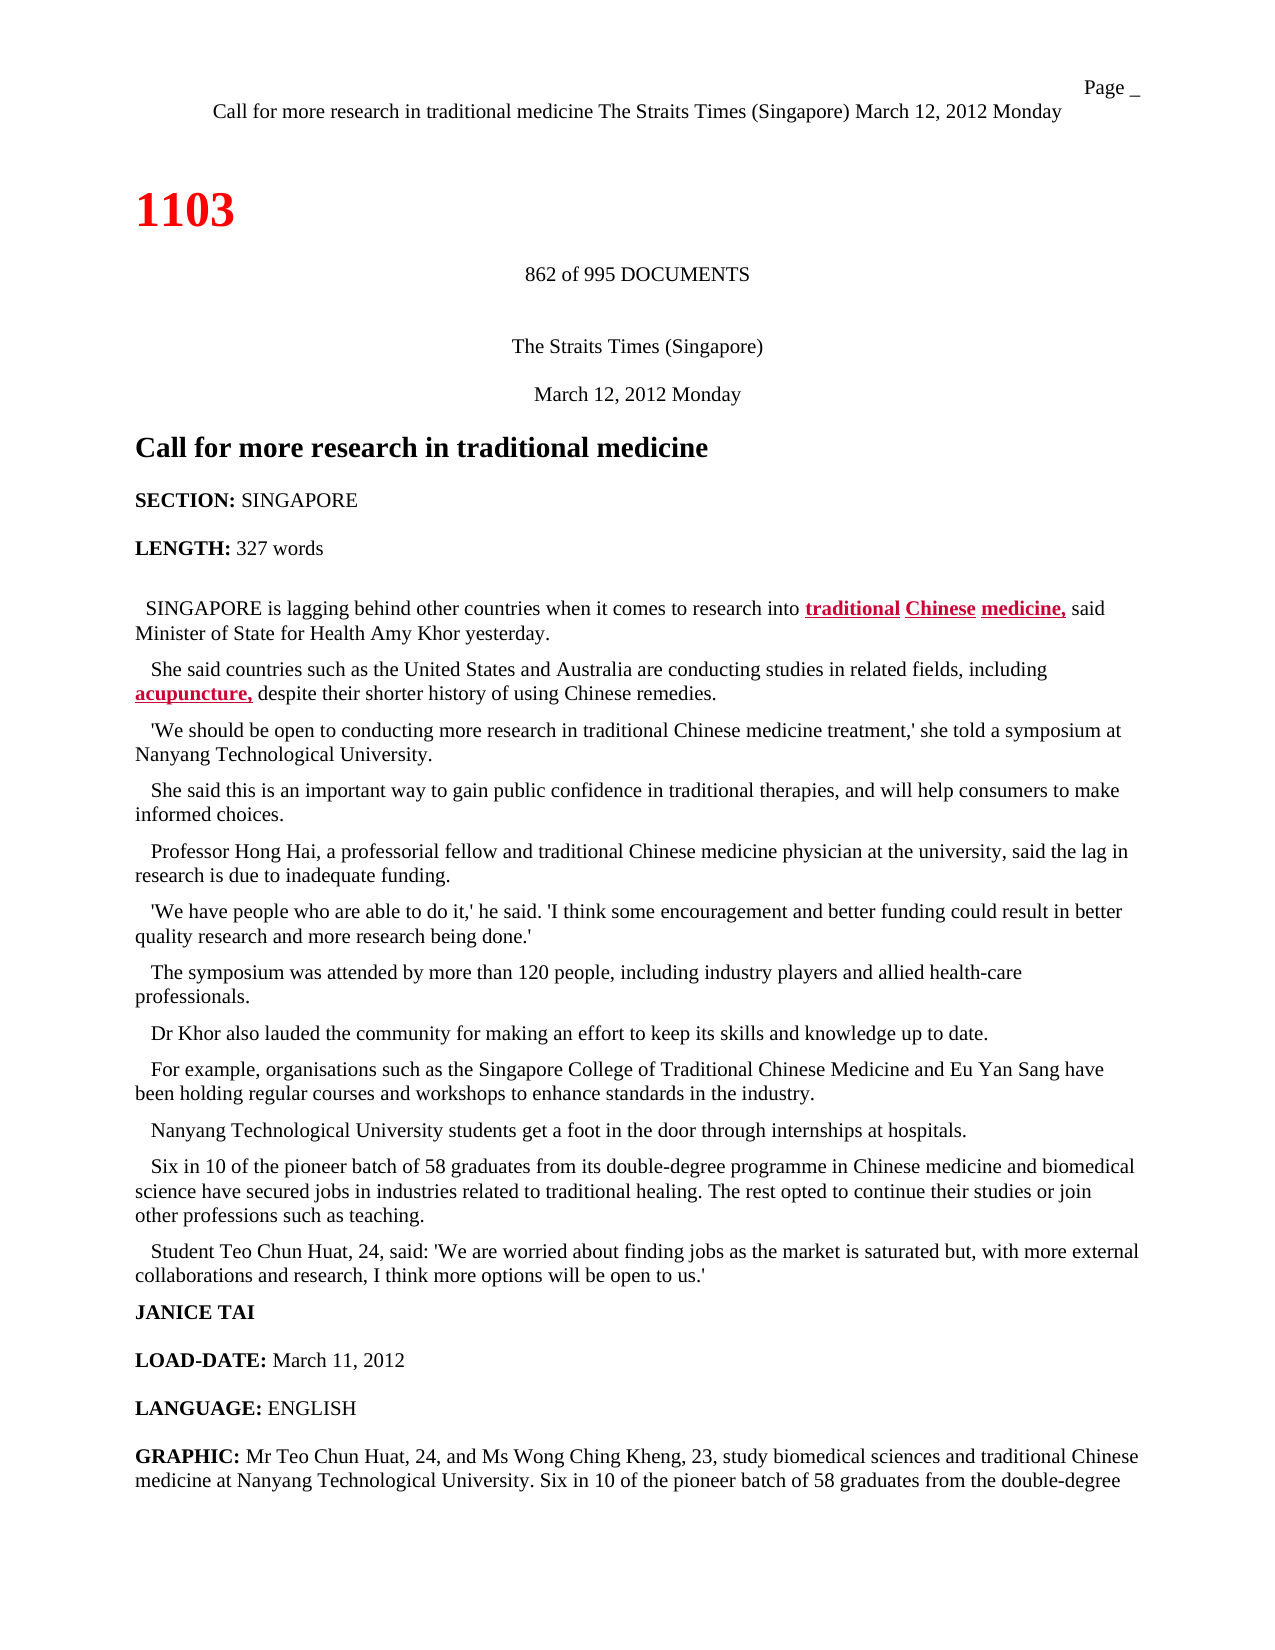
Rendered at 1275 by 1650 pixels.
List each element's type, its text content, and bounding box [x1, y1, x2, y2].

text Student Teo Chun Huat, 24, said: 'We are worried about finding jobs as the market is saturated but, with more external collaborations and research, I think more options will be open to us.' [135, 1239, 1140, 1287]
text Call for more research in traditional medicine [135, 430, 1140, 463]
text The symposium was attended by more than 120 people, including industry players and allied health-care professionals. [135, 960, 1140, 1008]
text LANGUAGE: ENGLISH [135, 1396, 1140, 1420]
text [135, 1444, 1140, 1492]
text Six in 10 of the pioneer batch of 58 graduates from its double-degree programme in Chinese medicine and biomedical science have secured jobs in industries related to traditional healing. The rest opted to continue their studies or join other professions such as teaching. [135, 1154, 1140, 1227]
text Dr Khor also lauded the community for making an effort to keep its skills and knowledge up to date. [135, 1021, 1140, 1045]
text SECTION: SINGAPORE [135, 488, 1140, 512]
text SINGAPORE is lagging behind other countries when it comes to research into traditional Chinese medicine, said Minister of State for Health Amy Khor yesterday. [135, 596, 1140, 644]
text March 12, 2012 Monday [260, 382, 1015, 406]
text 862 of 995 DOCUMENTS [135, 262, 1140, 286]
text The Straits Times (Singapore) [135, 334, 1140, 358]
text LOAD-DATE: March 11, 2012 [135, 1348, 1140, 1372]
text LENGTH: 327 words [135, 536, 1140, 560]
text Professor Hong Hai, a professorial fellow and traditional Chinese medicine physician at the university, said the lag in research is due to inadequate funding. [135, 839, 1140, 887]
text 1103 [135, 180, 1140, 237]
text For example, organisations such as the Singapore College of Traditional Chinese Medicine and Eu Yan Sang have been holding regular courses and workshops to enhance standards in the industry. [135, 1057, 1140, 1105]
text Nanyang Technological University students get a foot in the door through internships at hospitals. [135, 1118, 1140, 1142]
text JANICE TAI [135, 1300, 1140, 1324]
text She said this is an important way to gain public confidence in traditional therapies, and will help consumers to make informed choices. [135, 778, 1140, 826]
text 'We should be open to conducting more research in traditional Chinese medicine treatment,' she told a symposium at Nanyang Technological University. [135, 718, 1140, 766]
text She said countries such as the United States and Australia are conducting studies in related fields, including acupuncture, despite their shorter history of using Chinese remedies. [135, 657, 1140, 705]
text 'We have people who are able to do it,' he said. 'I think some encouragement and better funding could result in better quality research and more research being done.' [135, 899, 1140, 948]
